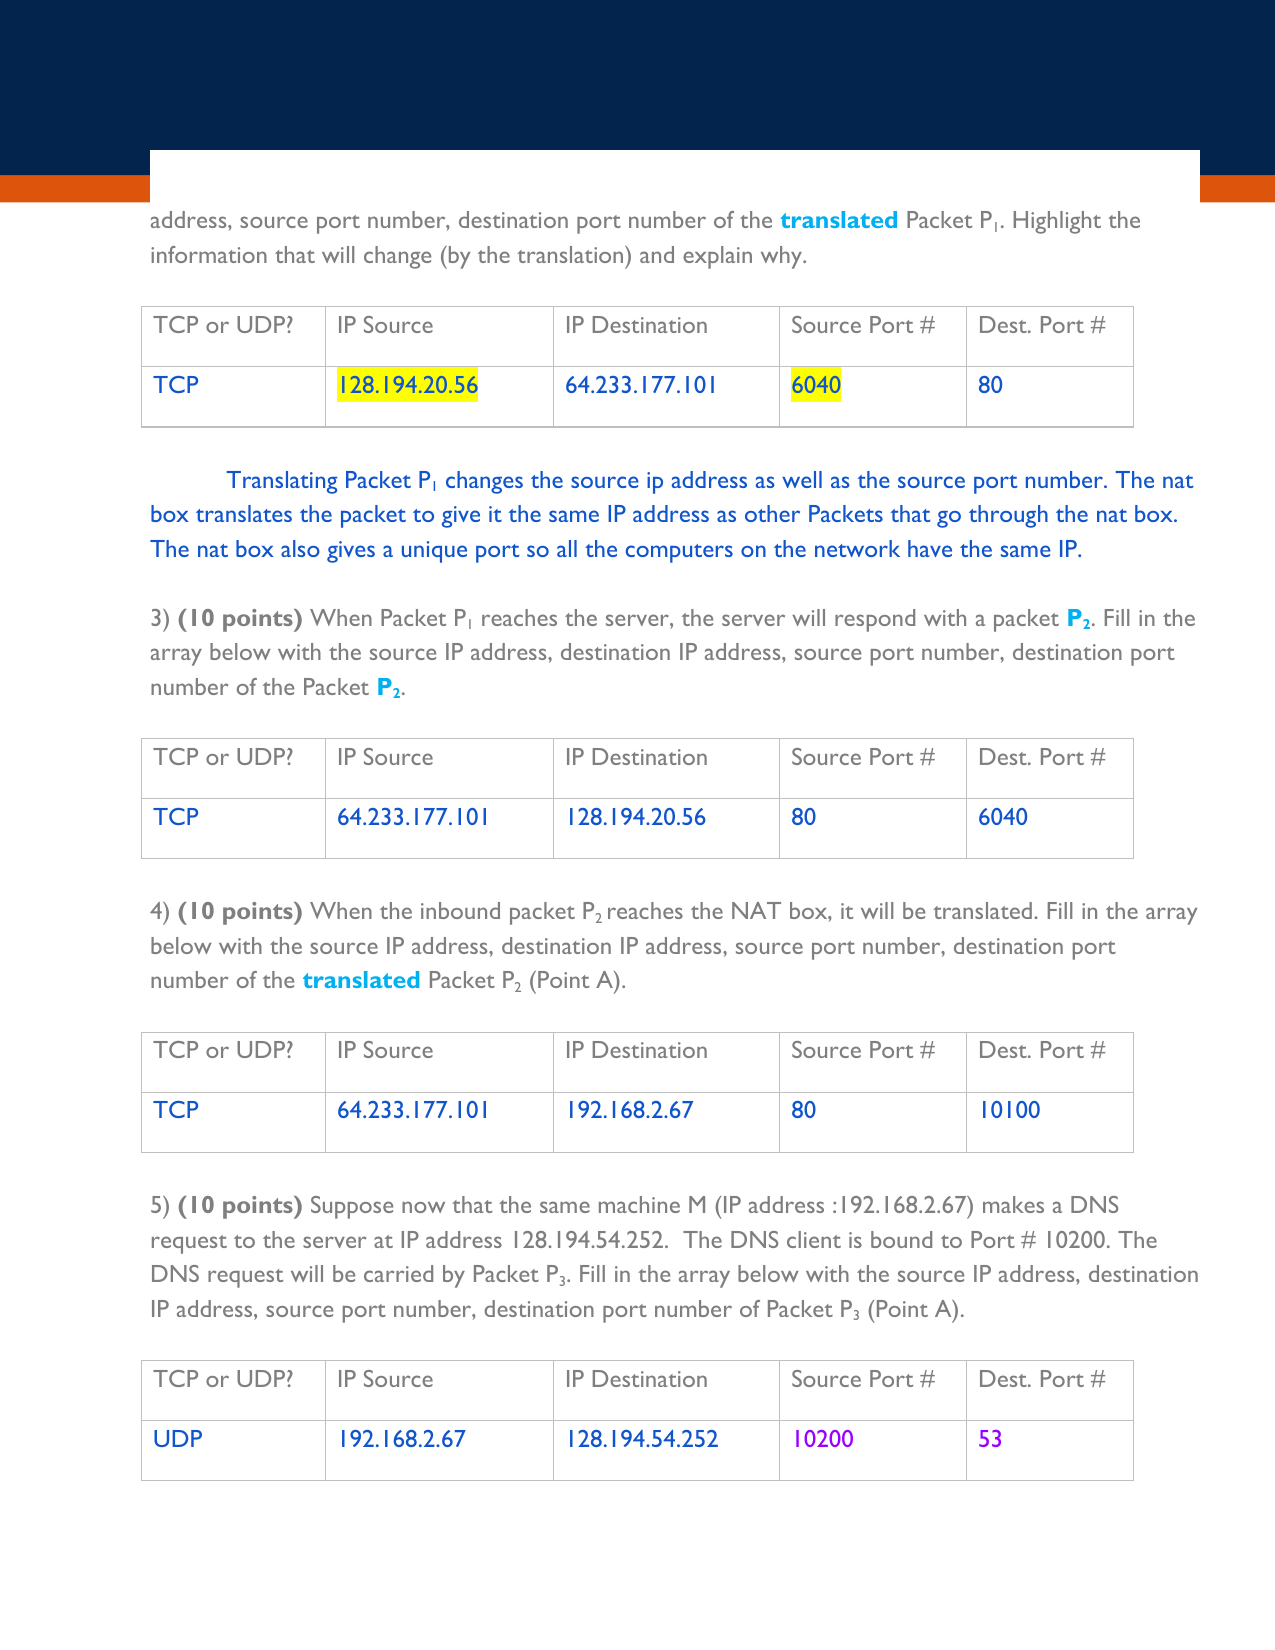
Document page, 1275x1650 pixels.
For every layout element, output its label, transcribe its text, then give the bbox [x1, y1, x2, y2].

table_cell 6040 [780, 367, 966, 426]
table_header Dest. Port # [967, 1361, 1133, 1420]
table_header TCP or UDP? [142, 307, 325, 366]
table_cell 64.233.177.101 [554, 367, 779, 426]
table_header IP Destination [554, 739, 779, 798]
table_cell TCP [142, 1093, 325, 1152]
table_header TCP or UDP? [142, 1033, 325, 1092]
table_cell TCP [142, 367, 325, 426]
table_cell 64.233.177.101 [326, 1093, 553, 1152]
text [150, 150, 1200, 271]
text 3) (10 points) When Packet P1 reaches the server, the server will respond with a packet P2. Fill in the array below with the source IP address, destination IP address, source port number, destination port number of the Packet P2. [150, 600, 1200, 703]
table_cell 128.194.20.56 [554, 799, 779, 858]
table_cell TCP [142, 799, 325, 858]
table_header IP Source [326, 307, 553, 366]
text 5) (10 points) Suppose now that the same machine M (IP address :192.168.2.67) makes a DNS request to the server at IP address 128.194.54.252. The DNS client is bound to Port # 10200. The DNS request will be carried by Packet P3. Fill in the array below with the source IP address, destination IP address, source port number, destination port number of Packet P3 (Point A). [150, 1187, 1200, 1325]
text Translating Packet P1 changes the source ip address as well as the source port number. The nat box translates the packet to give it the same IP address as other Packets that go through the nat box. The nat box also gives a unique port so all the computers on the network have the same IP. [150, 462, 1200, 565]
table_header Dest. Port # [967, 739, 1133, 798]
table_cell 6040 [967, 799, 1133, 858]
table_cell 128.194.54.252 [554, 1421, 779, 1480]
table_cell 192.168.2.67 [326, 1421, 553, 1480]
table_header IP Source [326, 739, 553, 798]
table_cell 192.168.2.67 [554, 1093, 779, 1152]
table_cell 10100 [967, 1093, 1133, 1152]
text 4) (10 points) When the inbound packet P2 reaches the NAT box, it will be translated. Fill in the array below with the source IP address, destination IP address, source port number, destination port number of the translated Packet P2 (Point A). [150, 894, 1200, 997]
table_cell 10200 [780, 1421, 966, 1480]
table_cell 64.233.177.101 [326, 799, 553, 858]
table_header TCP or UDP? [142, 739, 325, 798]
table_cell UDP [142, 1421, 325, 1480]
table_header IP Destination [554, 307, 779, 366]
table_header Source Port # [780, 1361, 966, 1420]
table_cell 128.194.20.56 [326, 367, 553, 426]
table_cell 53 [967, 1421, 1133, 1480]
table_header TCP or UDP? [142, 1361, 325, 1420]
table_cell 80 [967, 367, 1133, 426]
table_header Source Port # [780, 1033, 966, 1092]
table_header Dest. Port # [967, 1033, 1133, 1092]
table_cell 80 [780, 799, 966, 858]
table_header Source Port # [780, 307, 966, 366]
table_header IP Source [326, 1361, 553, 1420]
table_header IP Destination [554, 1361, 779, 1420]
table_cell 80 [780, 1093, 966, 1152]
table_header IP Destination [554, 1033, 779, 1092]
table_header Dest. Port # [967, 307, 1133, 366]
table_header IP Source [326, 1033, 553, 1092]
table_header Source Port # [780, 739, 966, 798]
